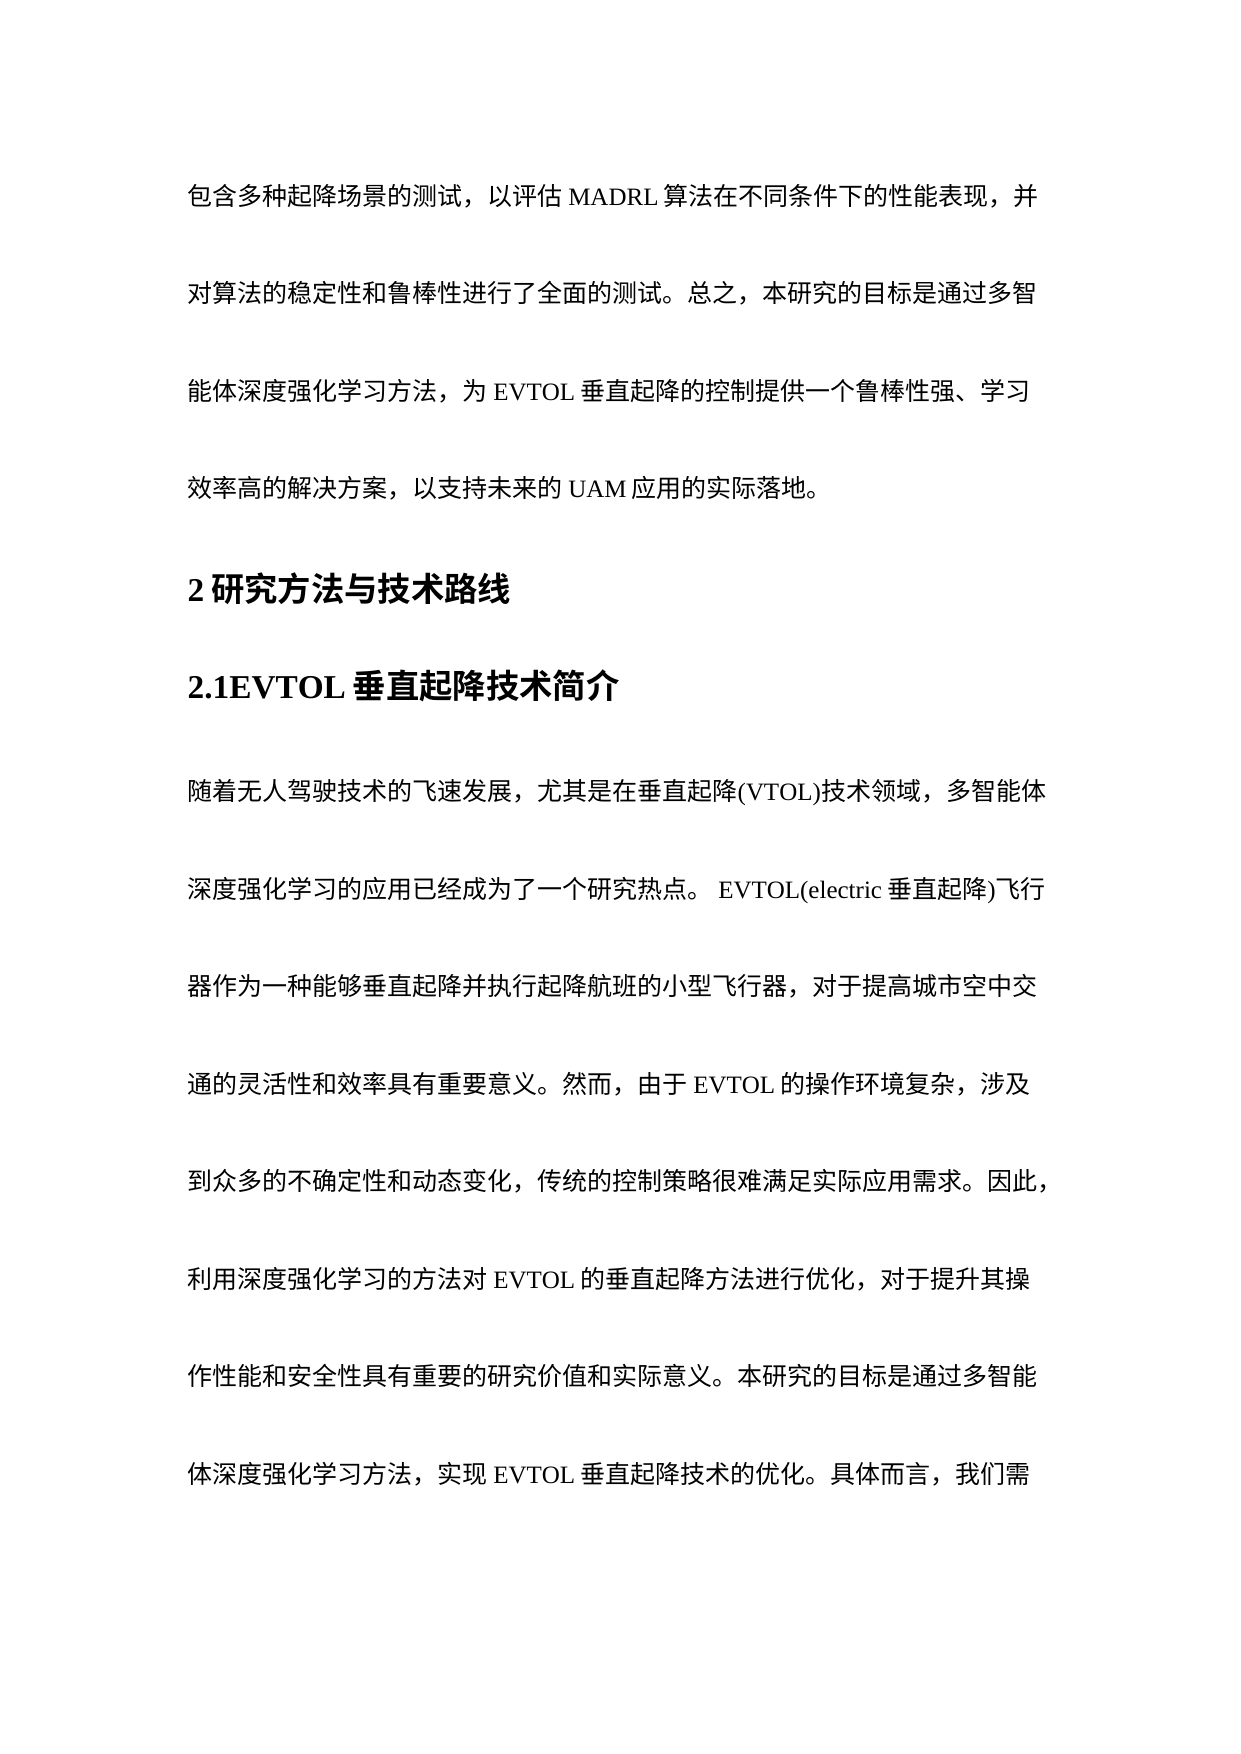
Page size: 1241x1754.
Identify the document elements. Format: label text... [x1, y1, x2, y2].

subtitle 2.1EVTOL垂直起降技术简介 [187, 660, 1053, 708]
subtitle 2研究方法与技术路线 [187, 563, 1053, 611]
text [187, 162, 1053, 519]
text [187, 757, 1053, 1505]
